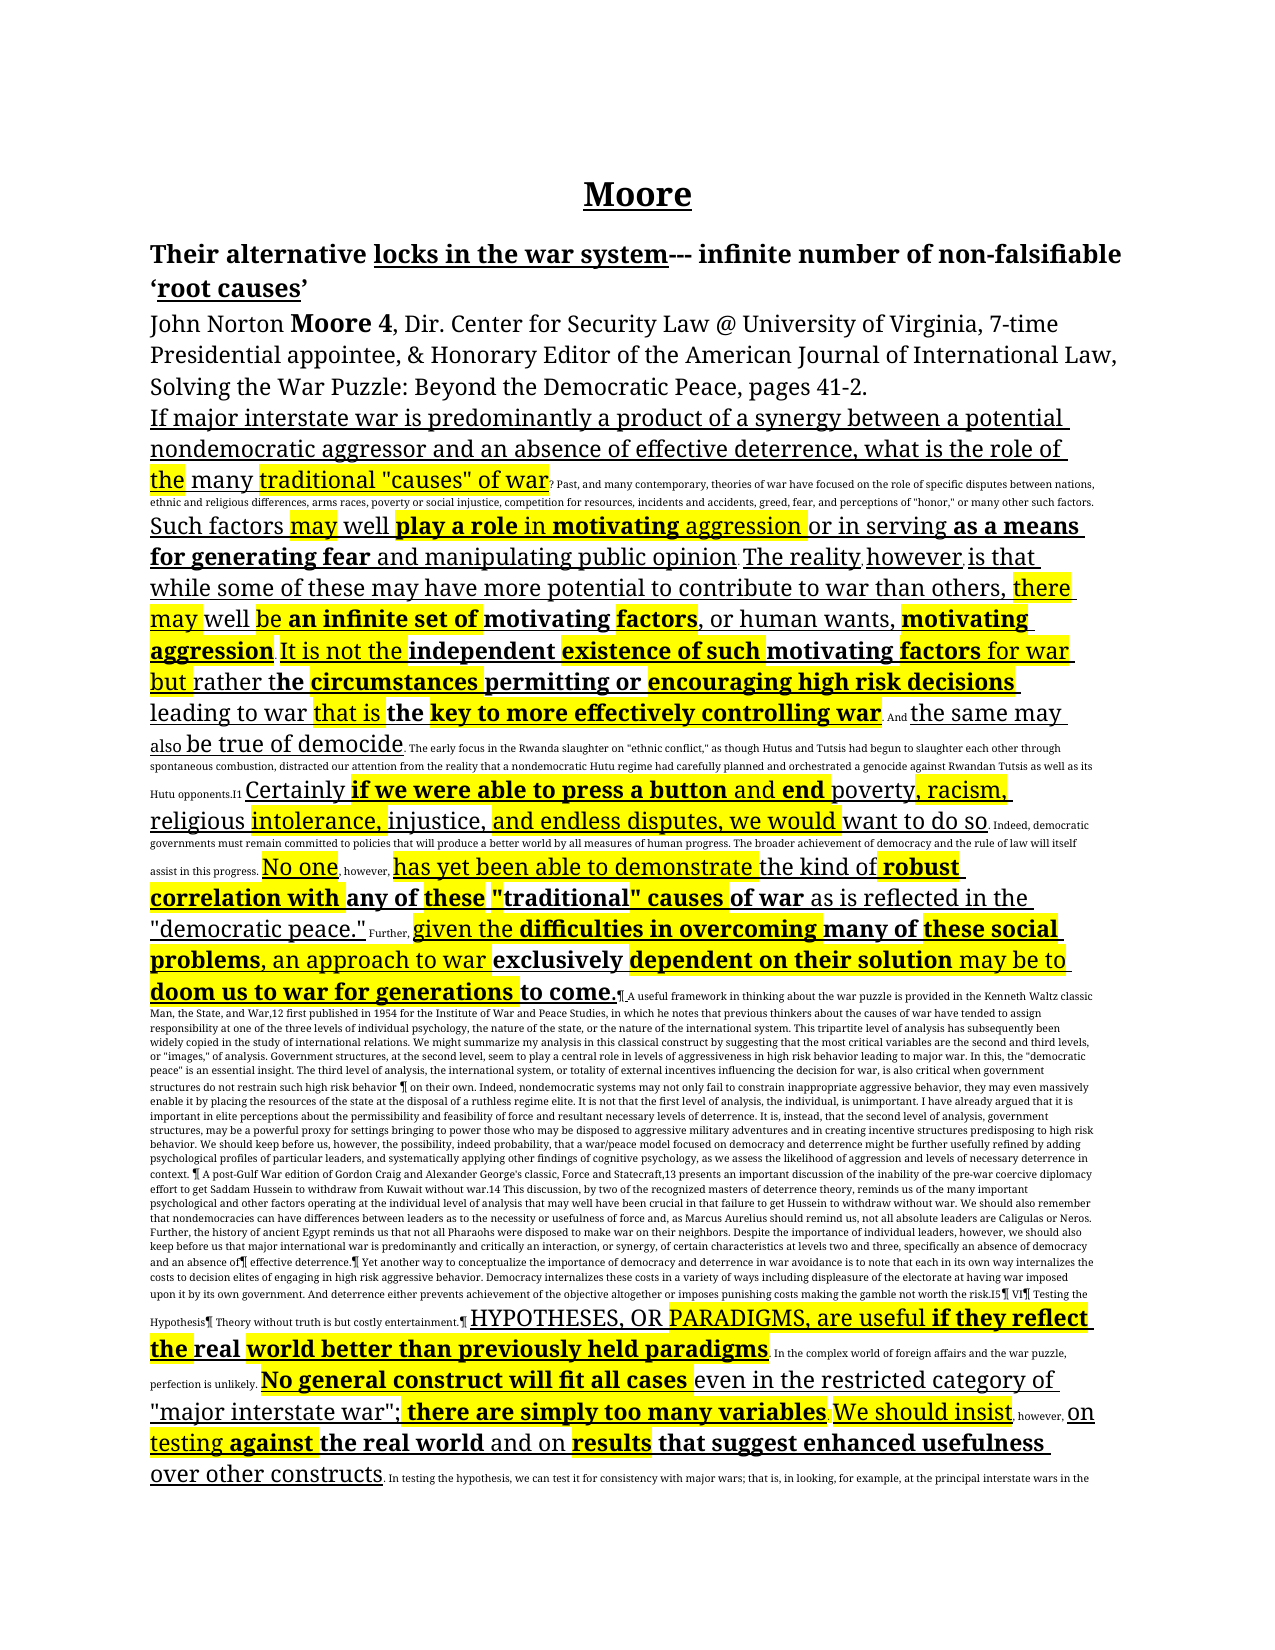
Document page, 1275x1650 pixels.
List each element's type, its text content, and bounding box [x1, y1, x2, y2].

subtitle Their alternative locks in the war system--- infinite number of non-falsifiable ‘root causes’ [150, 237, 1125, 305]
text John Norton Moore 4, Dir. Center for Security Law @ University of Virginia, 7-time Presidential appointee, & Honorary Editor of the American Journal of International Law, Solving the War Puzzle: Beyond the Democratic Peace, pages 41-2. [150, 305, 1125, 402]
subtitle Moore [150, 171, 1125, 216]
